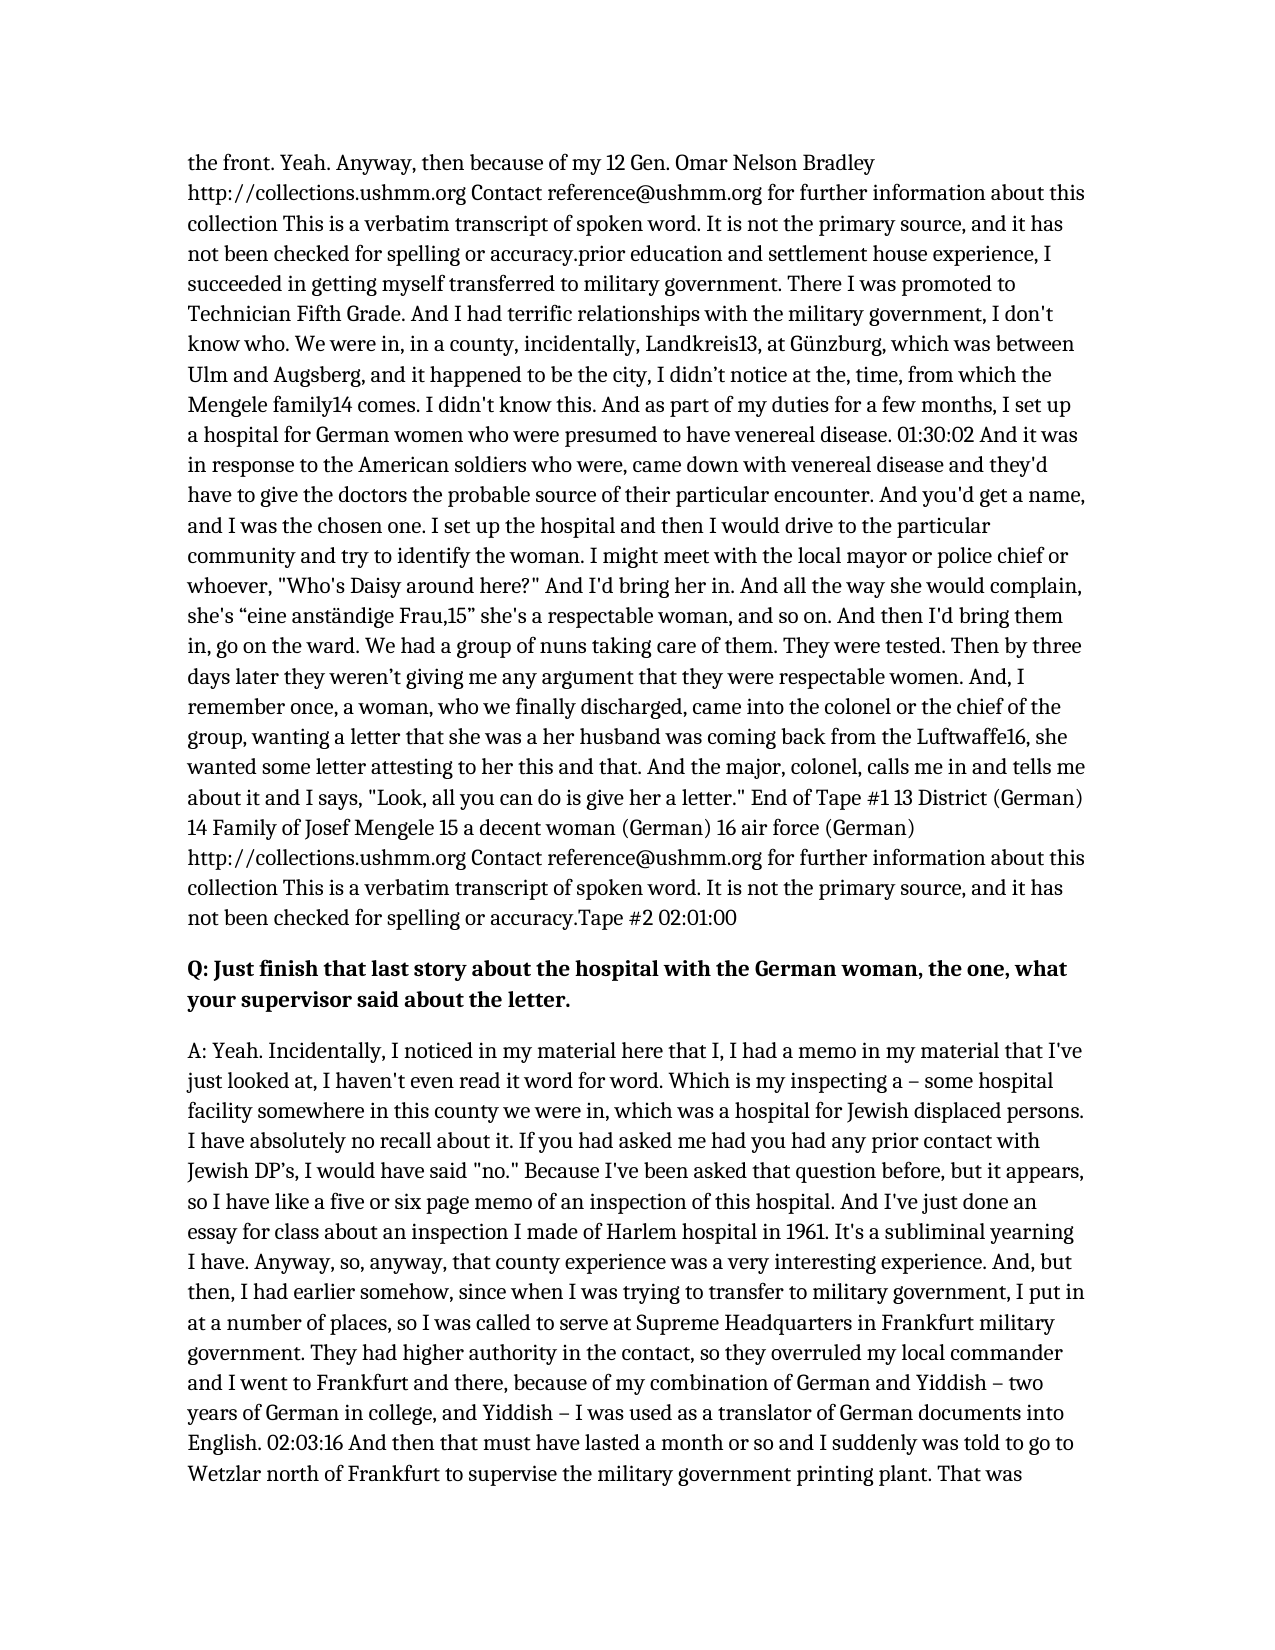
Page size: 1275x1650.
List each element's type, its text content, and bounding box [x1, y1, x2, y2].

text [187, 1037, 1087, 1487]
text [187, 150, 1087, 932]
text Q: Just finish that last story about the hospital with the German woman, the one, what your supervisor said about the letter. [187, 956, 1087, 1013]
